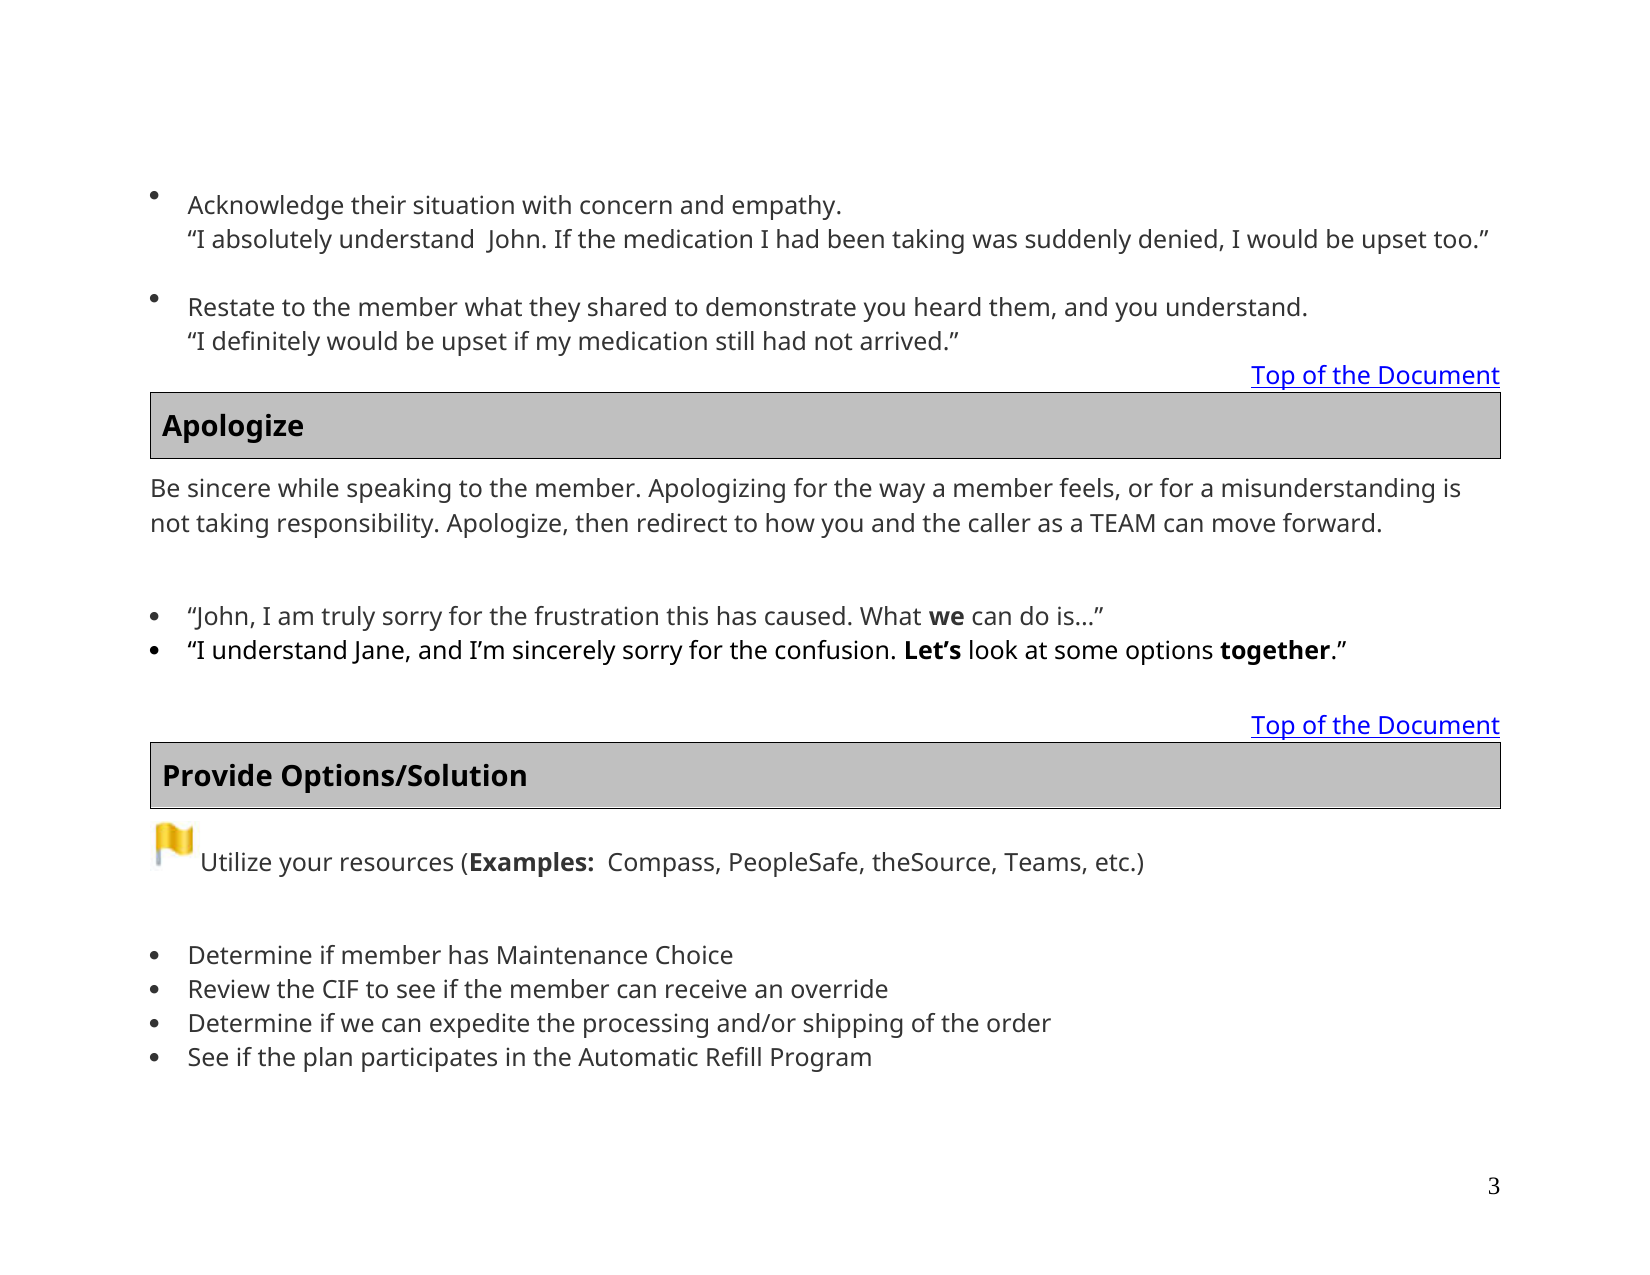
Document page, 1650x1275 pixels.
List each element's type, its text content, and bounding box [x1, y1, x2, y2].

table_header Apologize [151, 393, 1500, 458]
table_header Provide Options/Solution [151, 743, 1500, 807]
list Determine if we can expedite the processing and/or shipping of the order [150, 1006, 1500, 1039]
picture [150, 821, 200, 871]
text Utilize your resources (Examples: Compass, PeopleSafe, theSource, Teams, etc.) [150, 821, 1500, 878]
list “John, I am truly sorry for the frustration this has caused. What we can do is…” [150, 598, 1500, 632]
list “I definitely would be upset if my medication still had not arrived.” [187, 324, 1500, 358]
list See if the plan participates in the Automatic Refill Program [150, 1039, 1500, 1074]
list “I absolutely understand John. If the medication I had been taking was suddenly denied, I would be upset too.” [187, 222, 1500, 256]
list Determine if member has Maintenance Choice [150, 937, 1500, 971]
list Top of the Document [225, 708, 1500, 742]
list Top of the Document [225, 358, 1500, 392]
list Acknowledge their situation with concern and empathy. [150, 187, 1500, 222]
list “I understand Jane, and I’m sincerely sorry for the confusion. Let’s look at some options together.” [150, 632, 1500, 666]
list Restate to the member what they shared to demonstrate you heard them, and you understand. [150, 290, 1500, 324]
text Be sincere while speaking to the member. Apologizing for the way a member feels, or for a misunderstanding is not taking responsibility. Apologize, then redirect to how you and the caller as a TEAM can move forward. [150, 471, 1500, 539]
list Review the CIF to see if the member can receive an override [150, 971, 1500, 1006]
